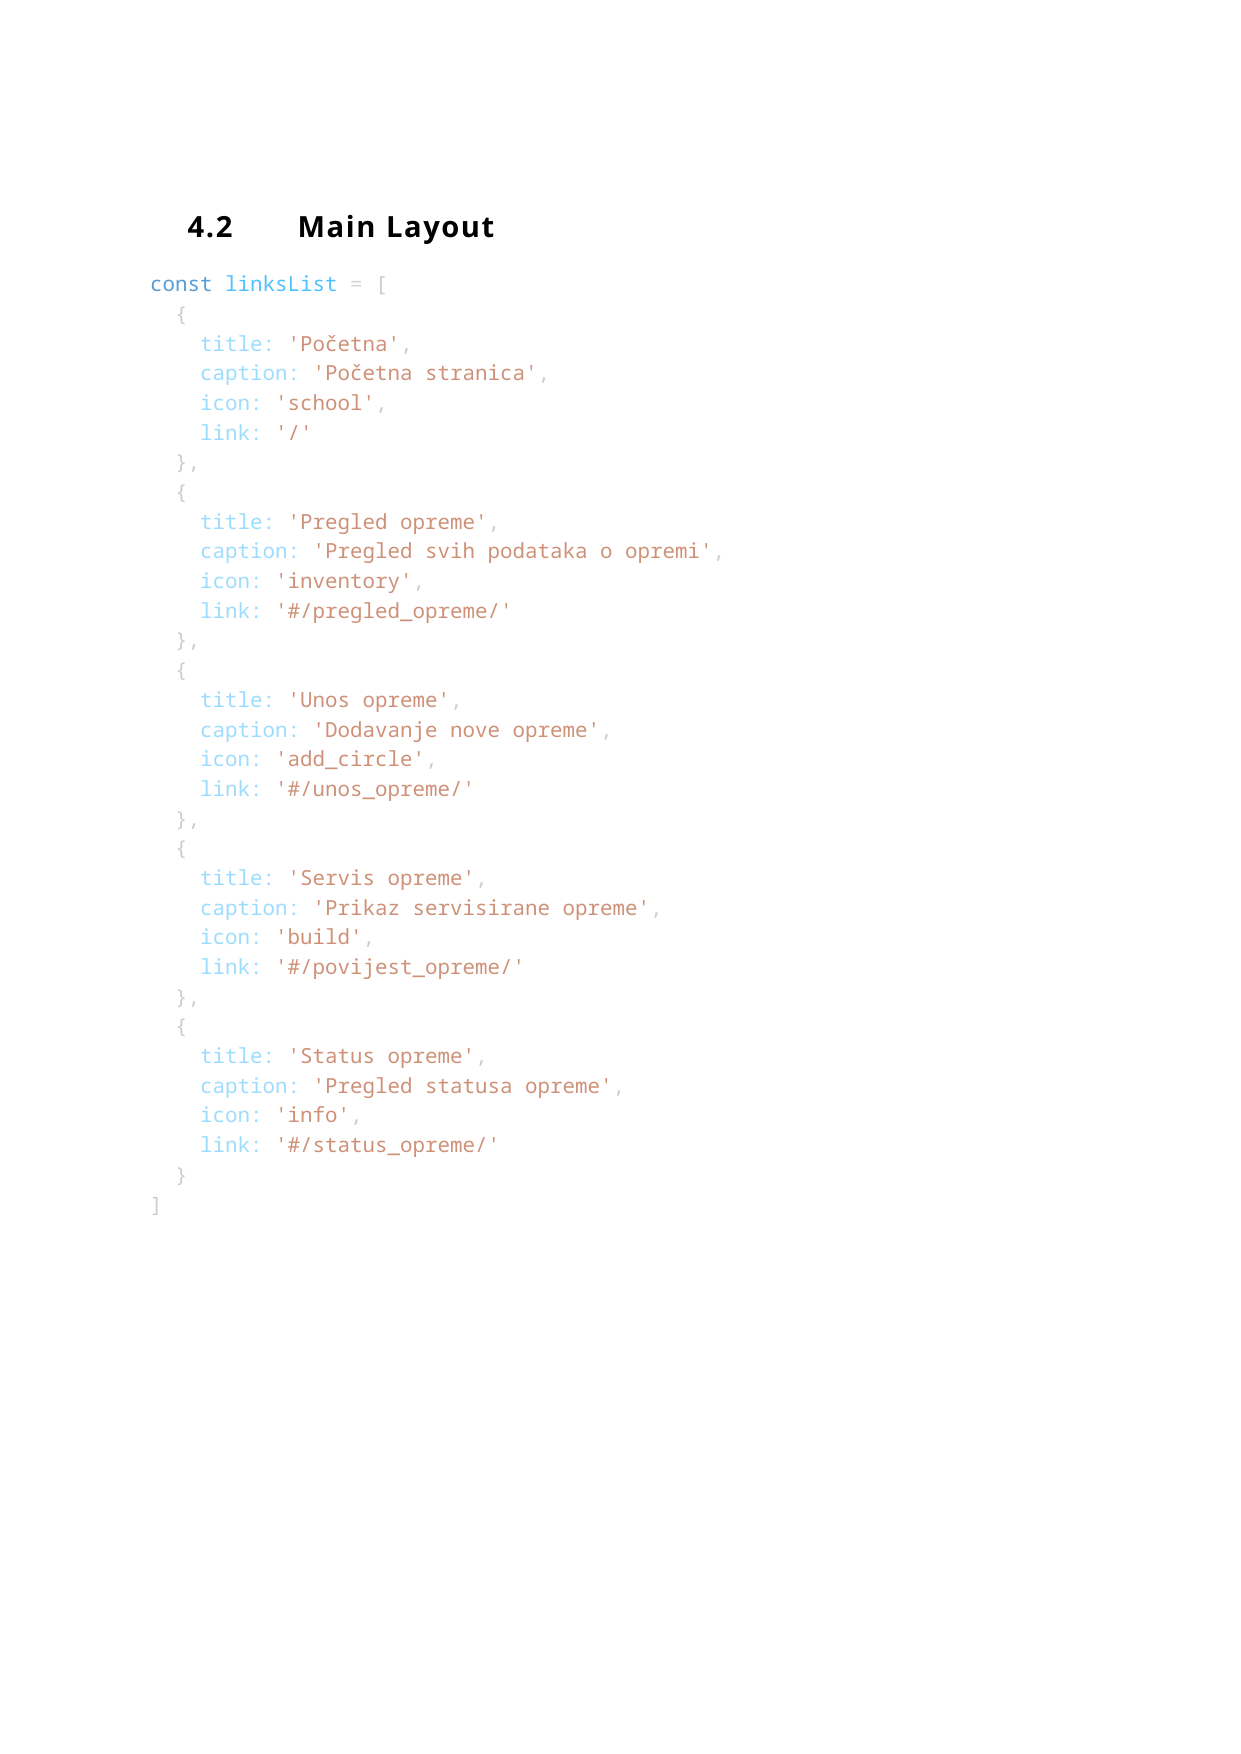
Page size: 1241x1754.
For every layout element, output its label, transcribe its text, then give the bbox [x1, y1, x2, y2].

text title: 'Unos opreme', [150, 684, 1090, 713]
text title: 'Status opreme', [150, 1040, 1090, 1070]
text { [150, 654, 1090, 684]
text }, [150, 446, 1090, 476]
text link: '#/unos_opreme/' [150, 773, 1090, 802]
text icon: 'inventory', [150, 565, 1090, 595]
text caption: 'Prikaz servisirane opreme', [150, 892, 1090, 921]
subtitle Main Layout [187, 206, 1090, 246]
text icon: 'build', [150, 921, 1090, 951]
text { [150, 298, 1090, 327]
text ] [150, 1188, 1090, 1218]
text caption: 'Pregled svih podataka o opremi', [150, 535, 1090, 565]
text caption: 'Pregled statusa opreme', [150, 1070, 1090, 1099]
text caption: 'Dodavanje nove opreme', [150, 713, 1090, 743]
text { [150, 1010, 1090, 1040]
text link: '#/povijest_opreme/' [150, 951, 1090, 981]
text }, [150, 981, 1090, 1010]
text { [150, 476, 1090, 506]
text icon: 'school', [150, 387, 1090, 417]
text link: '#/pregled_opreme/' [150, 595, 1090, 624]
text link: '#/status_opreme/' [150, 1129, 1090, 1159]
text link: '/' [150, 417, 1090, 446]
text const linksList = [ [150, 268, 1090, 298]
text title: 'Servis opreme', [150, 862, 1090, 892]
text icon: 'info', [150, 1099, 1090, 1129]
text }, [150, 802, 1090, 832]
text title: 'Početna', [150, 327, 1090, 357]
text caption: 'Početna stranica', [150, 357, 1090, 387]
text { [150, 832, 1090, 862]
text } [150, 1159, 1090, 1188]
text }, [150, 624, 1090, 654]
text title: 'Pregled opreme', [150, 506, 1090, 535]
text icon: 'add_circle', [150, 743, 1090, 773]
